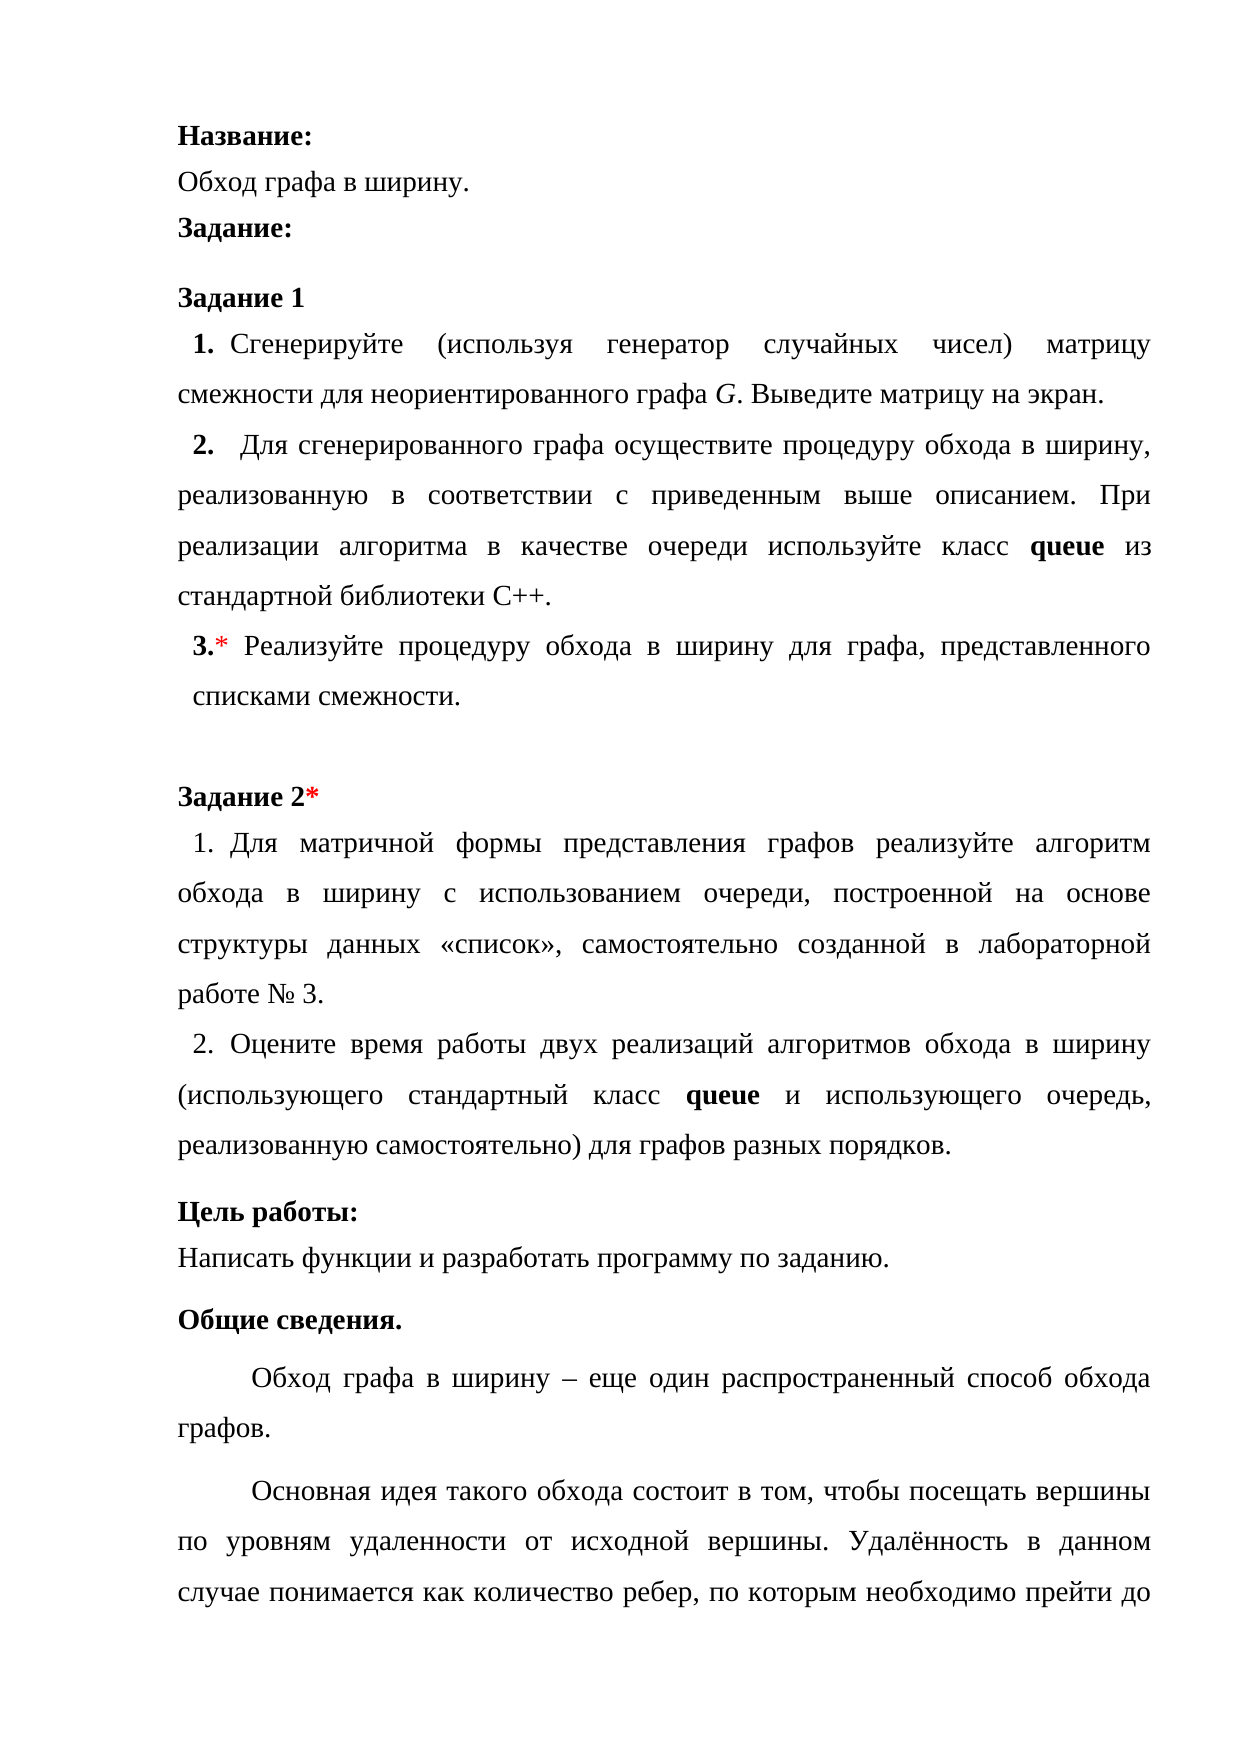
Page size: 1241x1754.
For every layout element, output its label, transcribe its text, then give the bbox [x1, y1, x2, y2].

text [177, 1473, 1152, 1607]
subtitle Цель работы: [177, 1194, 1152, 1228]
text Общие сведения. [177, 1302, 1152, 1336]
list Для матричной формы представления графов реализуйте алгоритм обхода в ширину с использованием очереди, построенной на основе структуры данных «список», самостоятельно созданной в лабораторной работе № 3. [177, 825, 1152, 1010]
subtitle Задание 2* [177, 779, 1152, 813]
subtitle Задание: [177, 210, 1152, 244]
list Оцените время работы двух реализаций алгоритмов обхода в ширину (использующего стандартный класс queue и использующего очередь, реализованную самостоятельно) для графов разных порядков. [177, 1026, 1152, 1161]
subtitle Название: [177, 118, 1152, 152]
text Написать функции и разработать программу по заданию. [177, 1240, 1152, 1274]
subtitle Задание 1 [177, 280, 1152, 314]
list Сгенерируйте (используя генератор случайных чисел) матрицу смежности для неориентированного графа G. Выведите матрицу на экран. [177, 326, 1152, 410]
subtitle Обход графа в ширину – еще один распространенный способ обхода графов. [177, 1360, 1152, 1444]
subtitle Обход графа в ширину. [177, 164, 1152, 198]
list 3.* Реализуйте процедуру обхода в ширину для графа, представленного списками смежности. [192, 628, 1152, 712]
list Для сгенерированного графа осуществите процедуру обхода в ширину, реализованную в соответствии с приведенным выше описанием. При реализации алгоритма в качестве очереди используйте класс queue из стандартной библиотеки С++. [177, 427, 1152, 611]
